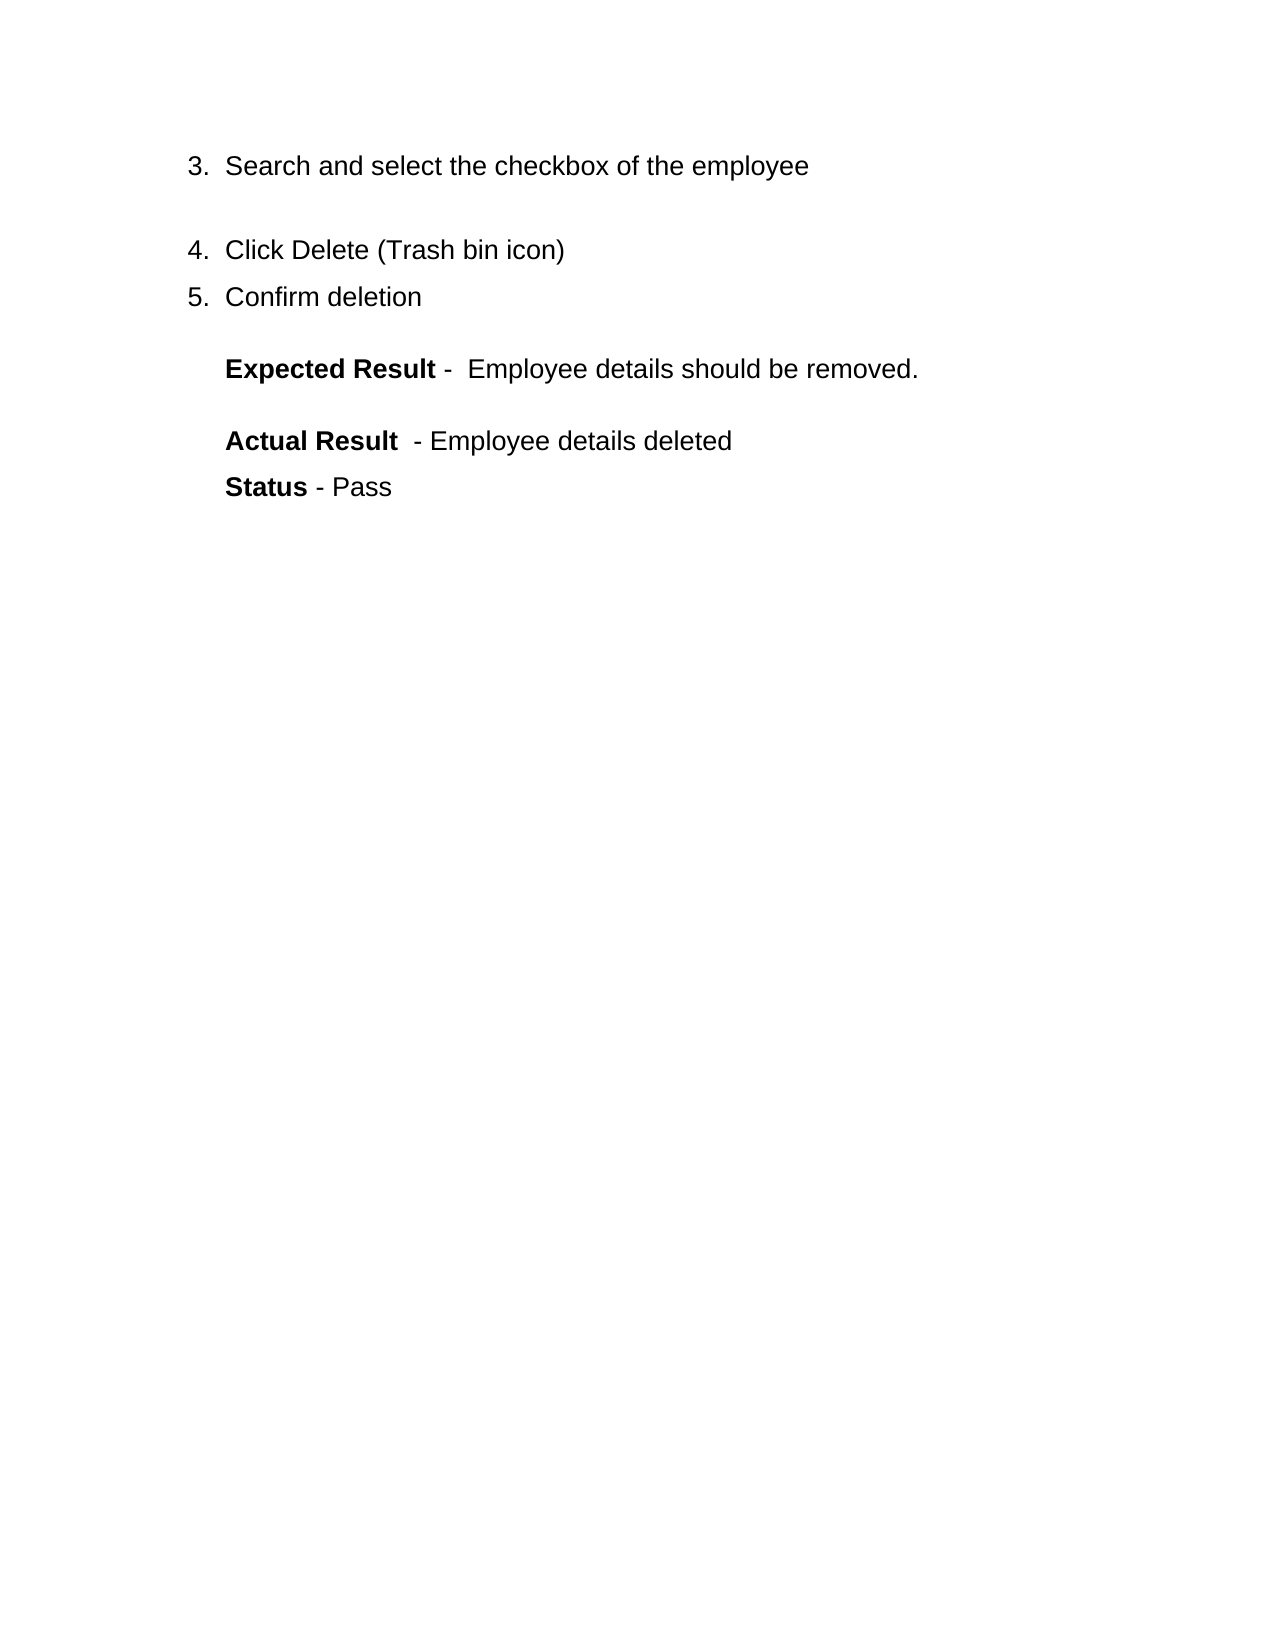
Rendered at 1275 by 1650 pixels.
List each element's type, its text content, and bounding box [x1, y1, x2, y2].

list Search and select the checkbox of the employee [187, 150, 1125, 221]
text Expected Result - Employee details should be removed. [225, 353, 1125, 384]
list Click Delete (Trash bin icon) [187, 234, 1125, 265]
list Confirm deletion [187, 281, 1125, 312]
text Actual Result - Employee details deleted Status - Pass [150, 424, 1125, 503]
